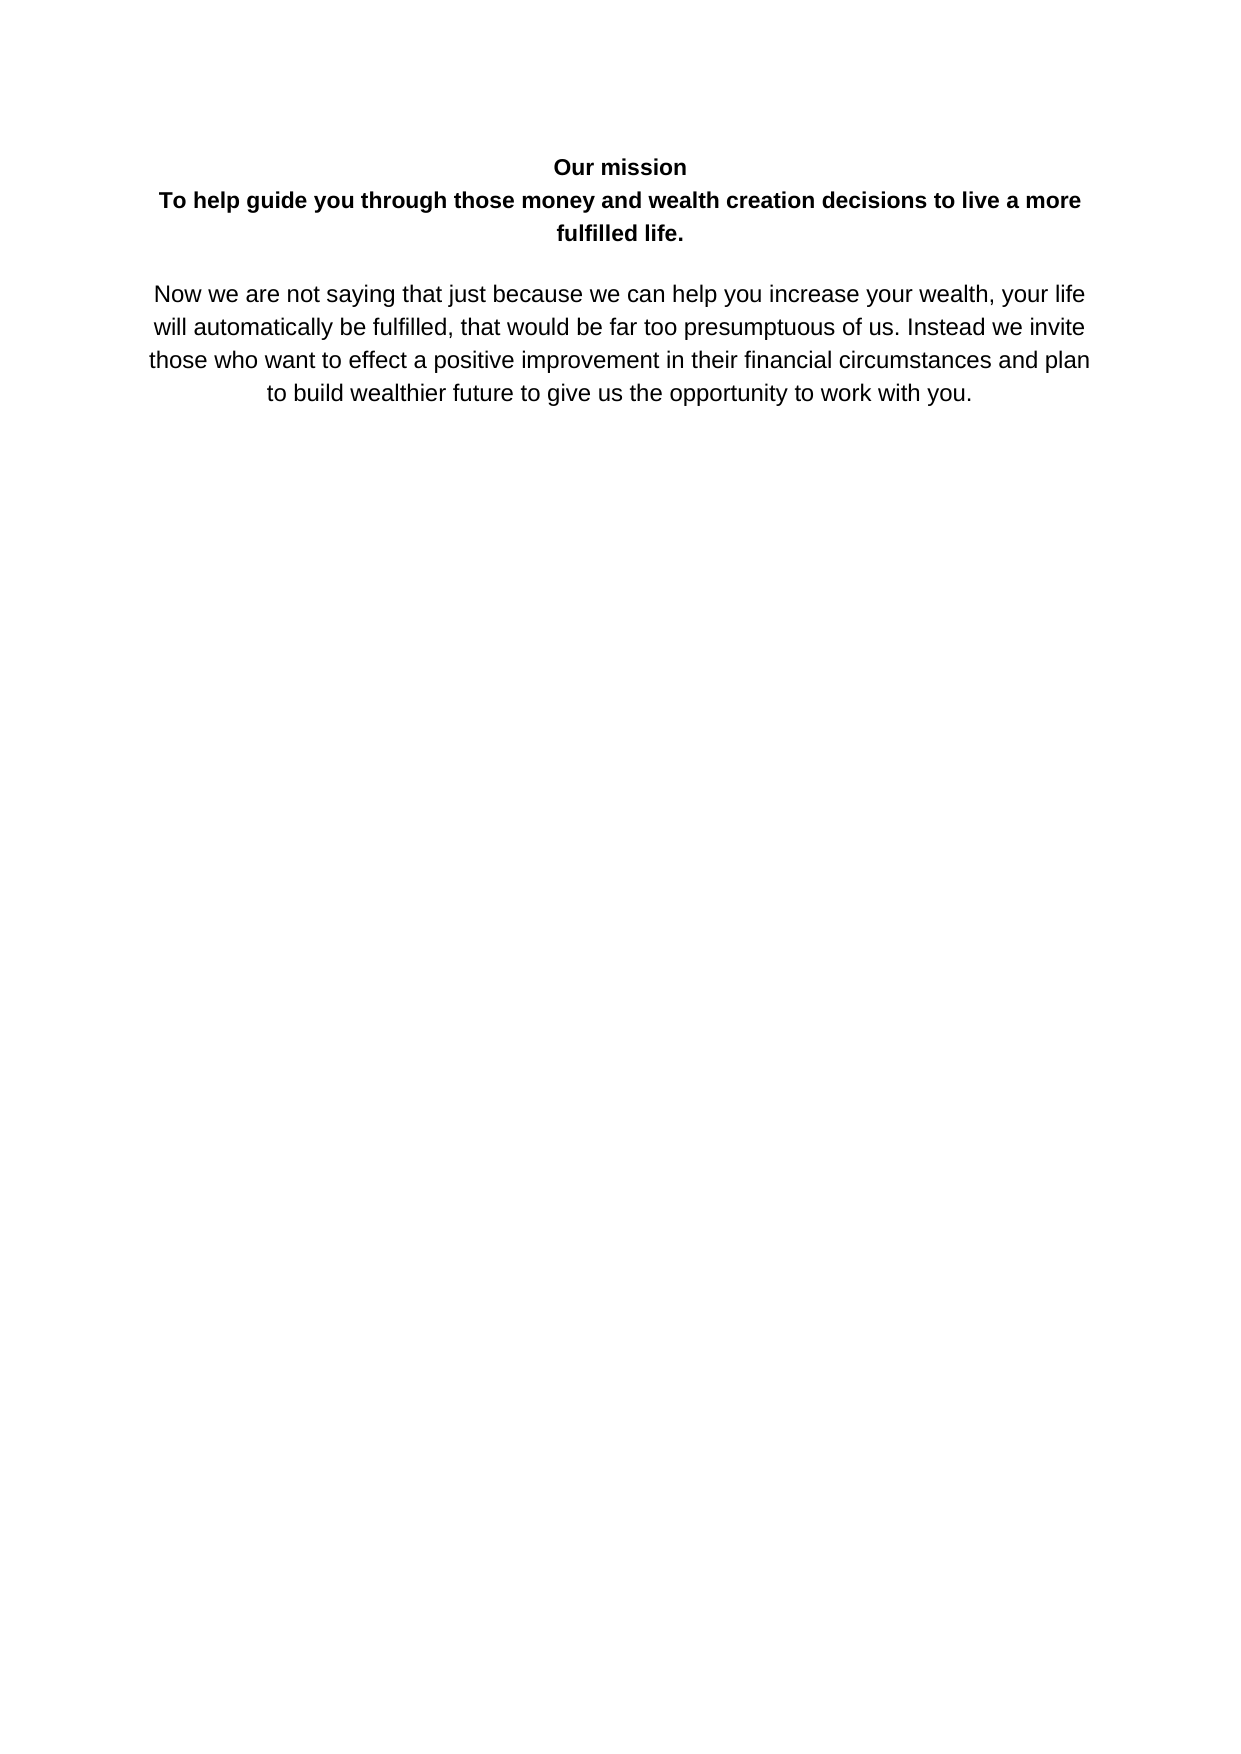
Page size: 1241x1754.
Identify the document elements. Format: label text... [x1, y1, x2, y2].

subtitle Our mission [148, 148, 1093, 180]
text Now we are not saying that just because we can help you increase your wealth, your life will automatically be fulfilled, that would be far too presumptuous of us. Instead we invite those who want to effect a positive improvement in their financial circumstances and plan to build wealthier future to give us the opportunity to work with you. [148, 275, 1093, 406]
subtitle To help guide you through those money and wealth creation decisions to live a more fulfilled life. [148, 180, 1093, 246]
